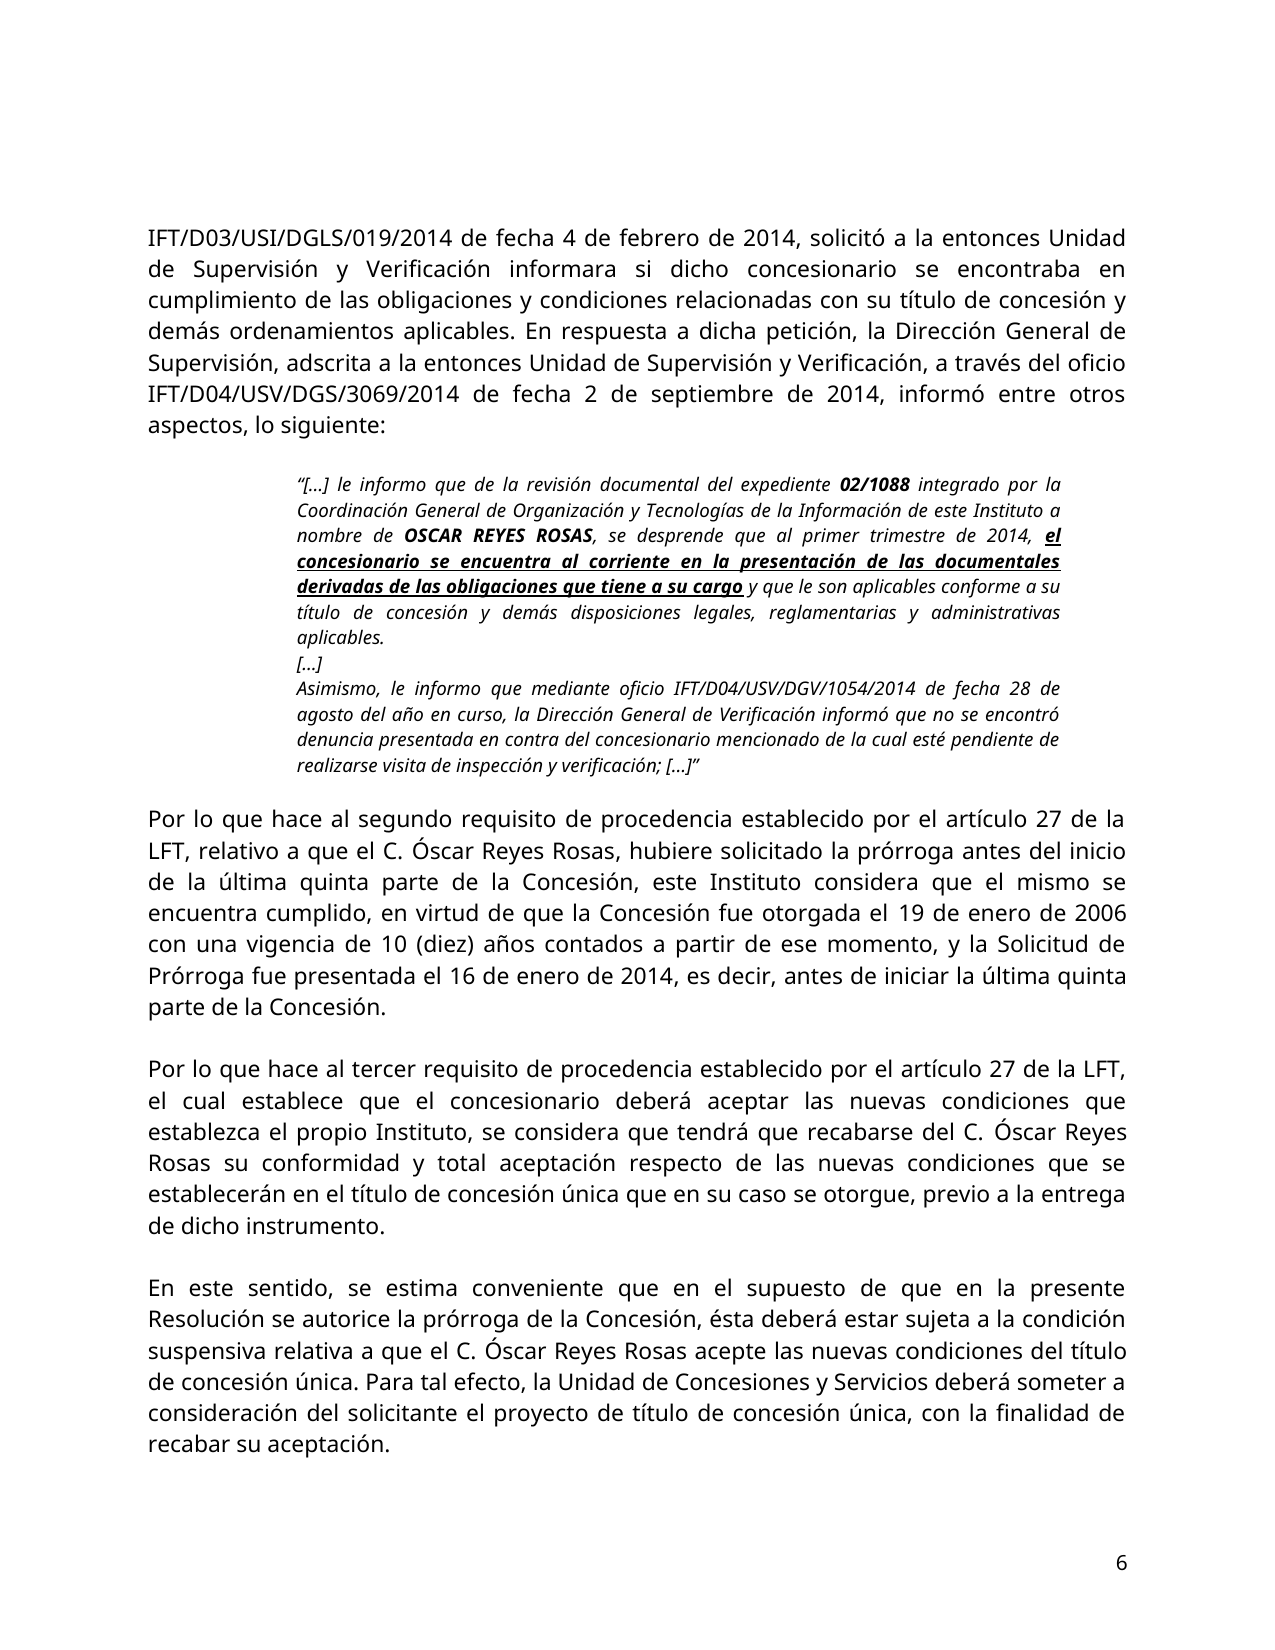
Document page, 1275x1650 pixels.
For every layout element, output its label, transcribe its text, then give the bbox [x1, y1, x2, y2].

text […] [297, 650, 1063, 676]
text Asimismo, le informo que mediante oficio IFT/D04/USV/DGV/1054/2014 de fecha 28 de agosto del año en curso, la Dirección General de Verificación informó que no se encontró denuncia presentada en contra del concesionario mencionado de la cual esté pendiente de realizarse visita de inspección y verificación; […]” [297, 676, 1063, 778]
text Por lo que hace al segundo requisito de procedencia establecido por el artículo 27 de la LFT, relativo a que el C. Óscar Reyes Rosas, hubiere solicitado la prórroga antes del inicio de la última quinta parte de la Concesión, este Instituto considera que el mismo se encuentra cumplido, en virtud de que la Concesión fue otorgada el 19 de enero de 2006 con una vigencia de 10 (diez) años contados a partir de ese momento, y la Solicitud de Prórroga fue presentada el 16 de enero de 2014, es decir, antes de iniciar la última quinta parte de la Concesión. [148, 803, 1127, 1022]
text “[…] le informo que de la revisión documental del expediente 02/1088 integrado por la Coordinación General de Organización y Tecnologías de la Información de este Instituto a nombre de OSCAR REYES ROSAS, se desprende que al primer trimestre de 2014, el concesionario se encuentra al corriente en la presentación de las documentales derivadas de las obligaciones que tiene a su cargo y que le son aplicables conforme a su título de concesión y demás disposiciones legales, reglamentarias y administrativas aplicables. [297, 472, 1063, 650]
text Por lo que hace al tercer requisito de procedencia establecido por el artículo 27 de la LFT, el cual establece que el concesionario deberá aceptar las nuevas condiciones que establezca el propio Instituto, se considera que tendrá que recabarse del C. Óscar Reyes Rosas su conformidad y total aceptación respecto de las nuevas condiciones que se establecerán en el título de concesión única que en su caso se otorgue, previo a la entrega de dicho instrumento. [148, 1053, 1127, 1241]
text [148, 222, 1127, 440]
text En este sentido, se estima conveniente que en el supuesto de que en la presente Resolución se autorice la prórroga de la Concesión, ésta deberá estar sujeta a la condición suspensiva relativa a que el C. Óscar Reyes Rosas acepte las nuevas condiciones del título de concesión única. Para tal efecto, la Unidad de Concesiones y Servicios deberá someter a consideración del solicitante el proyecto de título de concesión única, con la finalidad de recabar su aceptación. [148, 1272, 1127, 1459]
